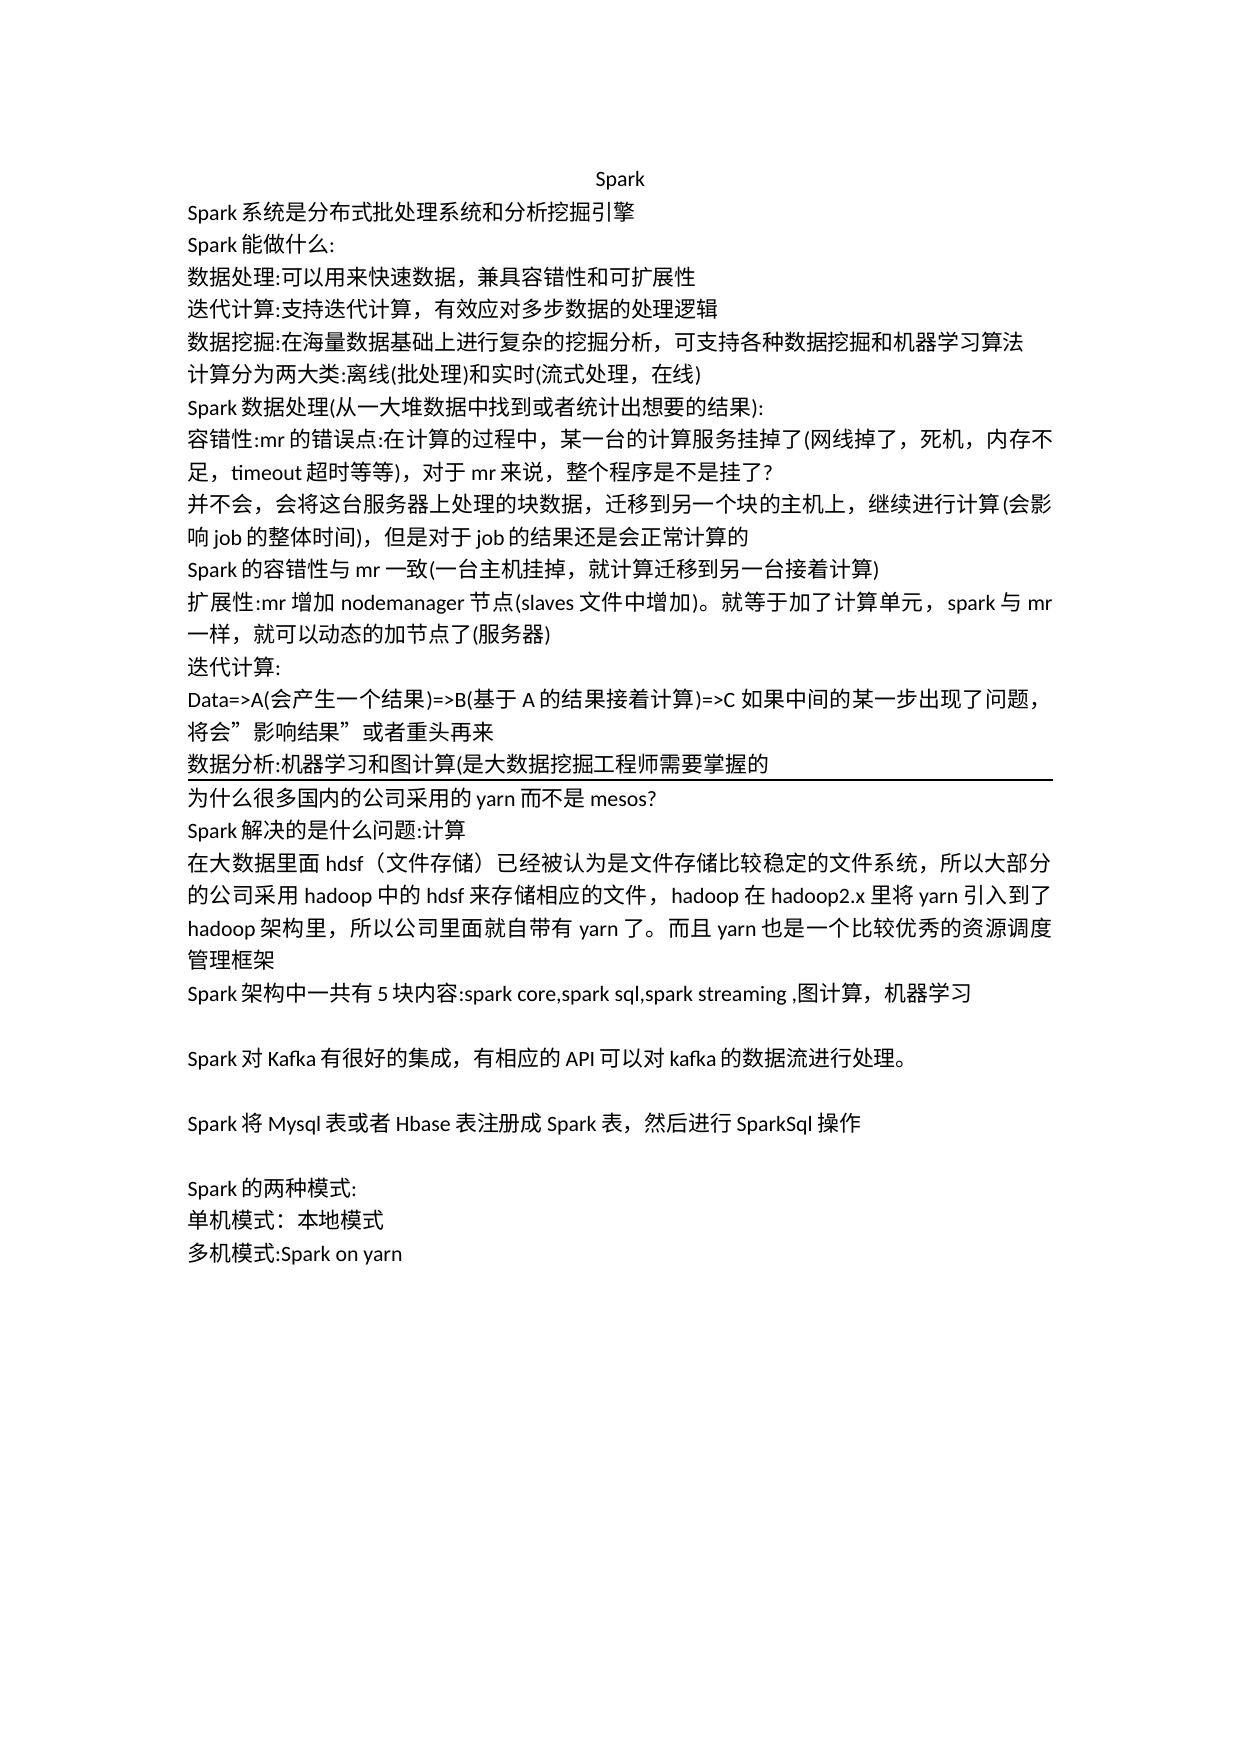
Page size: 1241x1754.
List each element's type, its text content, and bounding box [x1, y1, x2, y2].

text 单机模式：本地模式 [187, 1203, 1053, 1236]
text 并不会，会将这台服务器上处理的块数据，迁移到另一个块的主机上，继续进行计算(会影响job的整体时间)，但是对于job的结果还是会正常计算的 [187, 487, 1053, 552]
text Spark系统是分布式批处理系统和分析挖掘引擎 [187, 194, 1053, 227]
text 为什么很多国内的公司采用的yarn而不是mesos? Spark解决的是什么问题:计算 [187, 781, 1053, 846]
text Spark [187, 162, 1053, 194]
text Spark架构中一共有5块内容:spark core,spark sql,spark streaming ,图计算，机器学习 [187, 976, 1053, 1008]
text Spark的两种模式: [187, 1171, 1053, 1203]
text Spark能做什么: 数据处理:可以用来快速数据，兼具容错性和可扩展性 [187, 227, 1053, 292]
text 扩展性:mr增加nodemanager节点(slaves文件中增加)。就等于加了计算单元，spark与mr一样，就可以动态的加节点了(服务器) [187, 584, 1053, 649]
text 在大数据里面hdsf（文件存储）已经被认为是文件存储比较稳定的文件系统，所以大部分的公司采用hadoop中的hdsf来存储相应的文件，hadoop在hadoop2.x里将yarn引入到了hadoop架构里，所以公司里面就自带有yarn了。而且yarn也是一个比较优秀的资源调度管理框架 [187, 846, 1053, 976]
text Spark将Mysql表或者Hbase表注册成Spark表，然后进行SparkSql操作 [187, 1106, 1053, 1138]
text 数据挖掘:在海量数据基础上进行复杂的挖掘分析，可支持各种数据挖掘和机器学习算法 [187, 324, 1053, 357]
text Spark的容错性与mr一致(一台主机挂掉，就计算迁移到另一台接着计算) [187, 552, 1053, 584]
text 多机模式:Spark on yarn [187, 1236, 1053, 1268]
text 迭代计算: Data=>A(会产生一个结果)=>B(基于A的结果接着计算)=>C 如果中间的某一步出现了问题，将会”影响结果”或者重头再来 [187, 649, 1053, 747]
text 计算分为两大类:离线(批处理)和实时(流式处理，在线) [187, 357, 1053, 389]
text 数据分析:机器学习和图计算(是大数据挖掘工程师需要掌握的 [187, 747, 1053, 781]
text Spark数据处理(从一大堆数据中找到或者统计出想要的结果): [187, 389, 1053, 422]
text Spark对Kafka有很好的集成，有相应的API可以对kafka的数据流进行处理。 [187, 1041, 1053, 1073]
text 容错性:mr的错误点:在计算的过程中，某一台的计算服务挂掉了(网线掉了，死机，内存不足，timeout超时等等)，对于mr来说，整个程序是不是挂了? [187, 422, 1053, 487]
text 迭代计算:支持迭代计算，有效应对多步数据的处理逻辑 [187, 292, 1053, 324]
